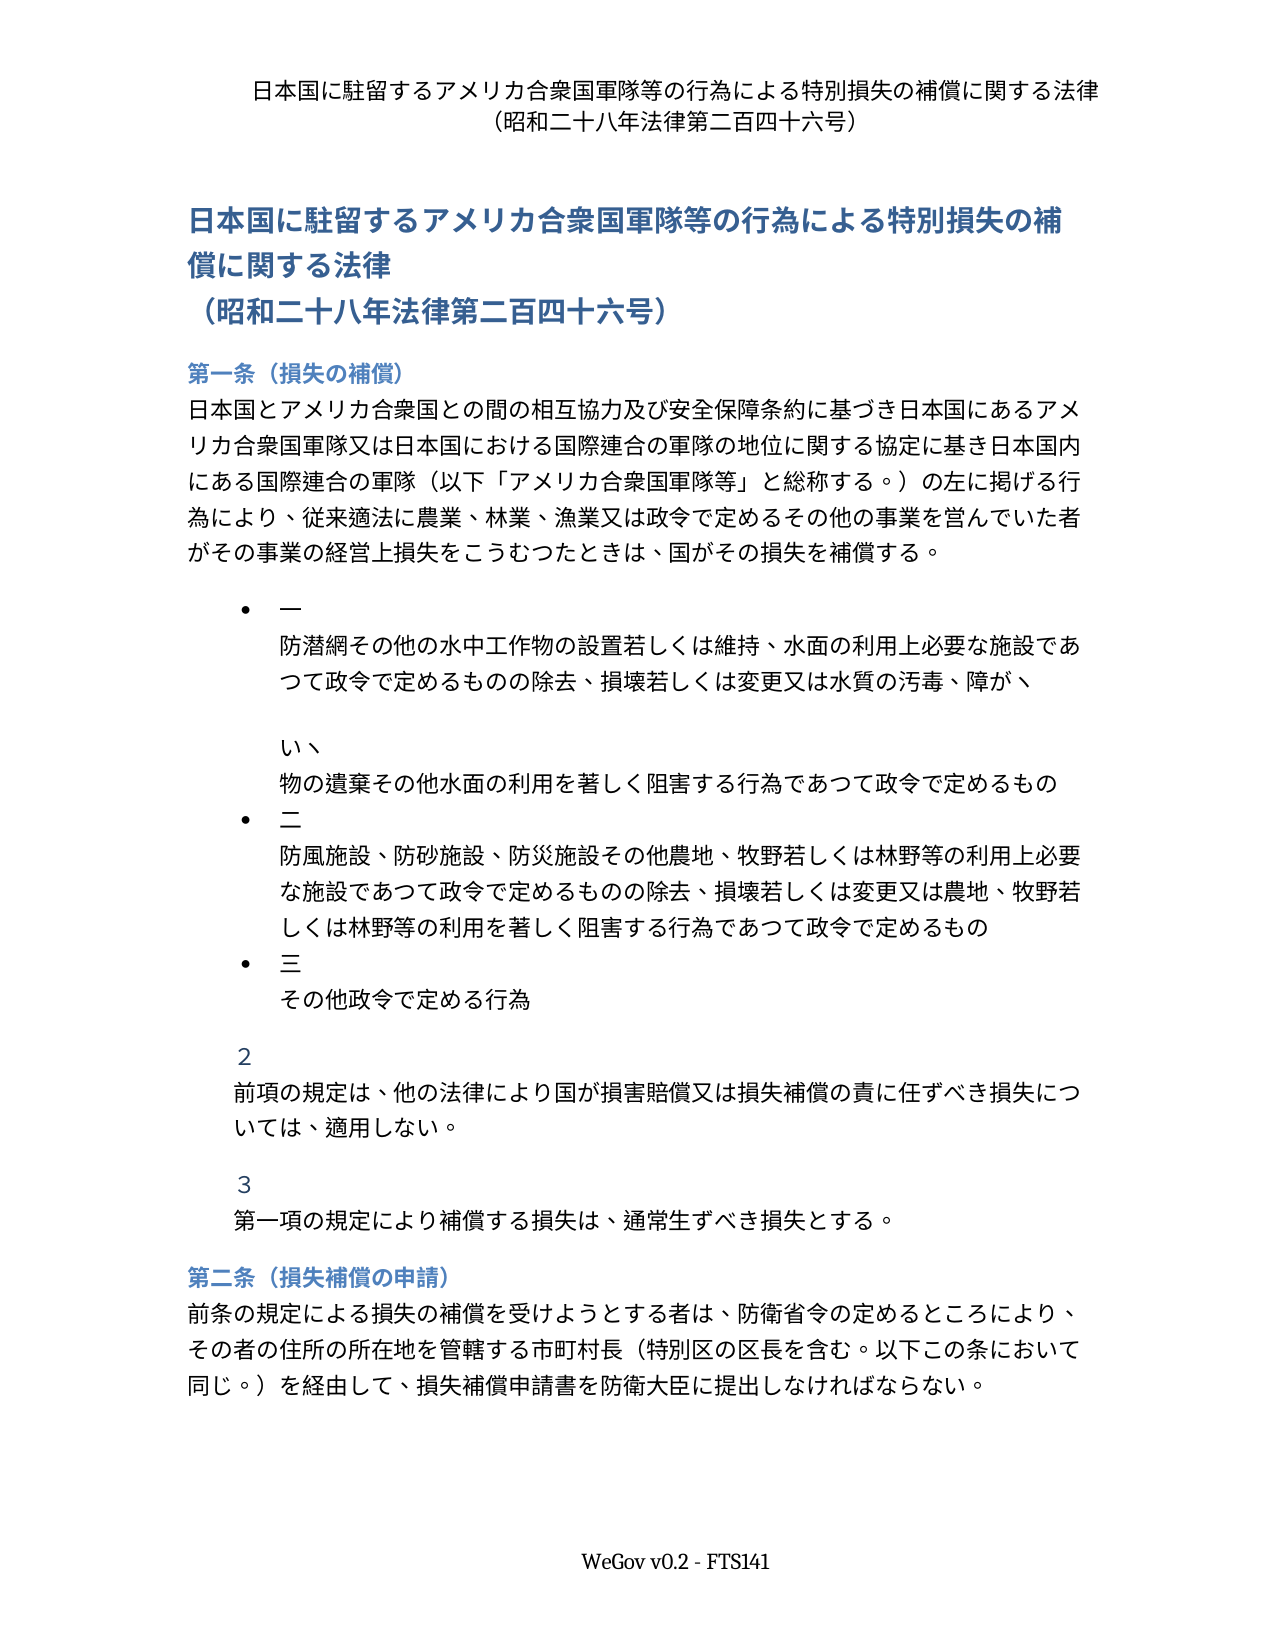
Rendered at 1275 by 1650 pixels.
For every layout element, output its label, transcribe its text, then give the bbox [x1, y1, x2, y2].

subtitle 第二条（損失補償の申請） [187, 1262, 1087, 1293]
subtitle ２ [233, 1041, 1087, 1072]
text 前条の規定による損失の補償を受けようとする者は、防衛省令の定めるところにより、その者の住所の所在地を管轄する市町村長（特別区の区長を含む。以下この条において同じ。）を経由して、損失補償申請書を防衛大臣に提出しなければならない。 [187, 1298, 1087, 1401]
subtitle 日本国に駐留するアメリカ合衆国軍隊等の行為による特別損失の補償に関する法律 （昭和二十八年法律第二百四十六号） [187, 200, 1087, 331]
list 一 防潜網その他の水中工作物の設置若しくは維持、水面の利用上必要な施設であつて政令で定めるものの除去、損壊若しくは変更又は水質の汚毒、障がヽ いヽ 物の遺棄その他水面の利用を著しく阻害する行為であつて政令で定めるもの [242, 594, 1087, 799]
subtitle ３ [233, 1169, 1087, 1200]
text 前項の規定は、他の法律により国が損害賠償又は損失補償の責に任ずべき損失については、適用しない。 [233, 1076, 1087, 1144]
list 二 防風施設、防砂施設、防災施設その他農地、牧野若しくは林野等の利用上必要な施設であつて政令で定めるものの除去、損壊若しくは変更又は農地、牧野若しくは林野等の利用を著しく阻害する行為であつて政令で定めるもの [242, 804, 1087, 943]
text 第一項の規定により補償する損失は、通常生ずべき損失とする。 [233, 1205, 1087, 1236]
text 日本国とアメリカ合衆国との間の相互協力及び安全保障条約に基づき日本国にあるアメリカ合衆国軍隊又は日本国における国際連合の軍隊の地位に関する協定に基き日本国内にある国際連合の軍隊（以下「アメリカ合衆国軍隊等」と総称する。）の左に掲げる行為により、従来適法に農業、林業、漁業又は政令で定めるその他の事業を営んでいた者がその事業の経営上損失をこうむつたときは、国がその損失を補償する。 [187, 394, 1087, 569]
list 三 その他政令で定める行為 [242, 948, 1087, 1015]
subtitle 第一条（損失の補償） [187, 358, 1087, 389]
